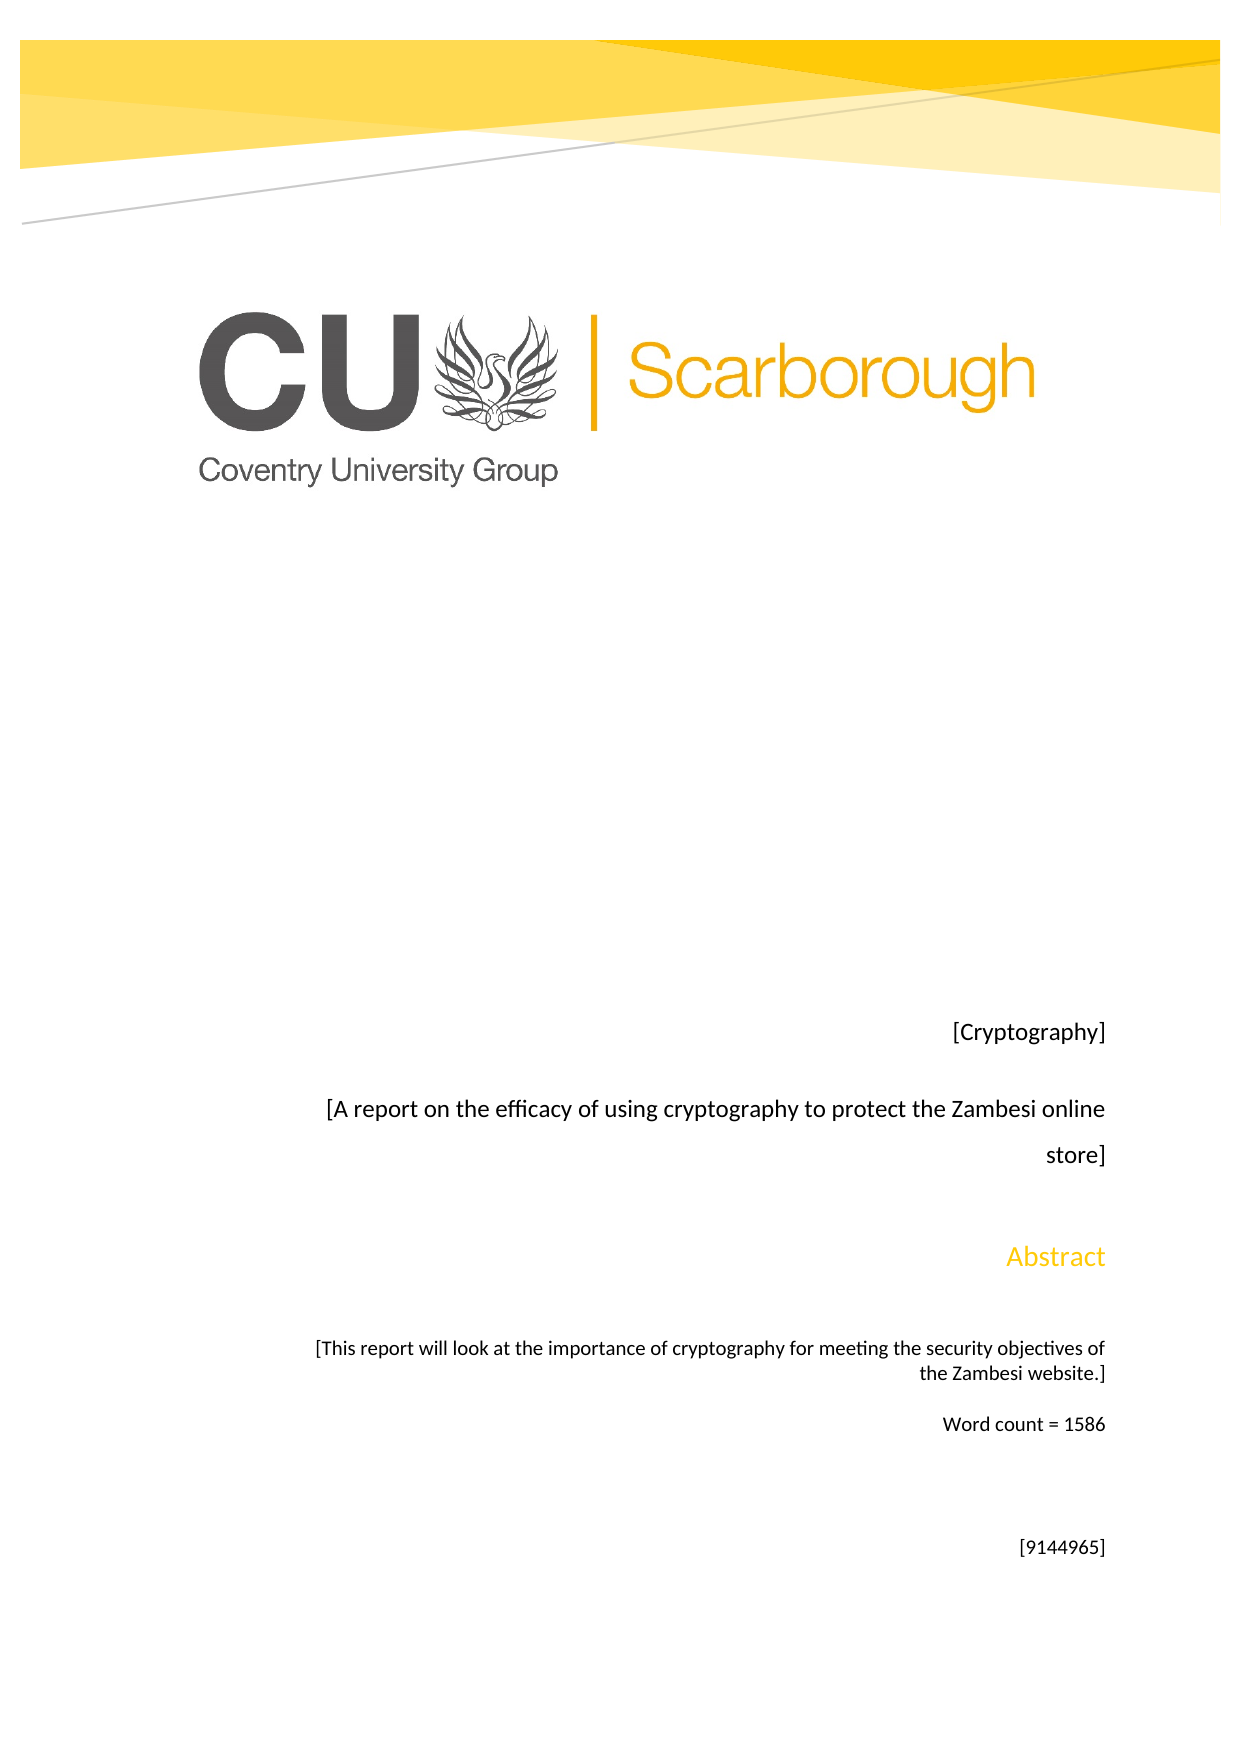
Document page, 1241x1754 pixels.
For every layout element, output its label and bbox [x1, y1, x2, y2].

picture [20, 40, 1221, 240]
picture [187, 299, 1050, 497]
